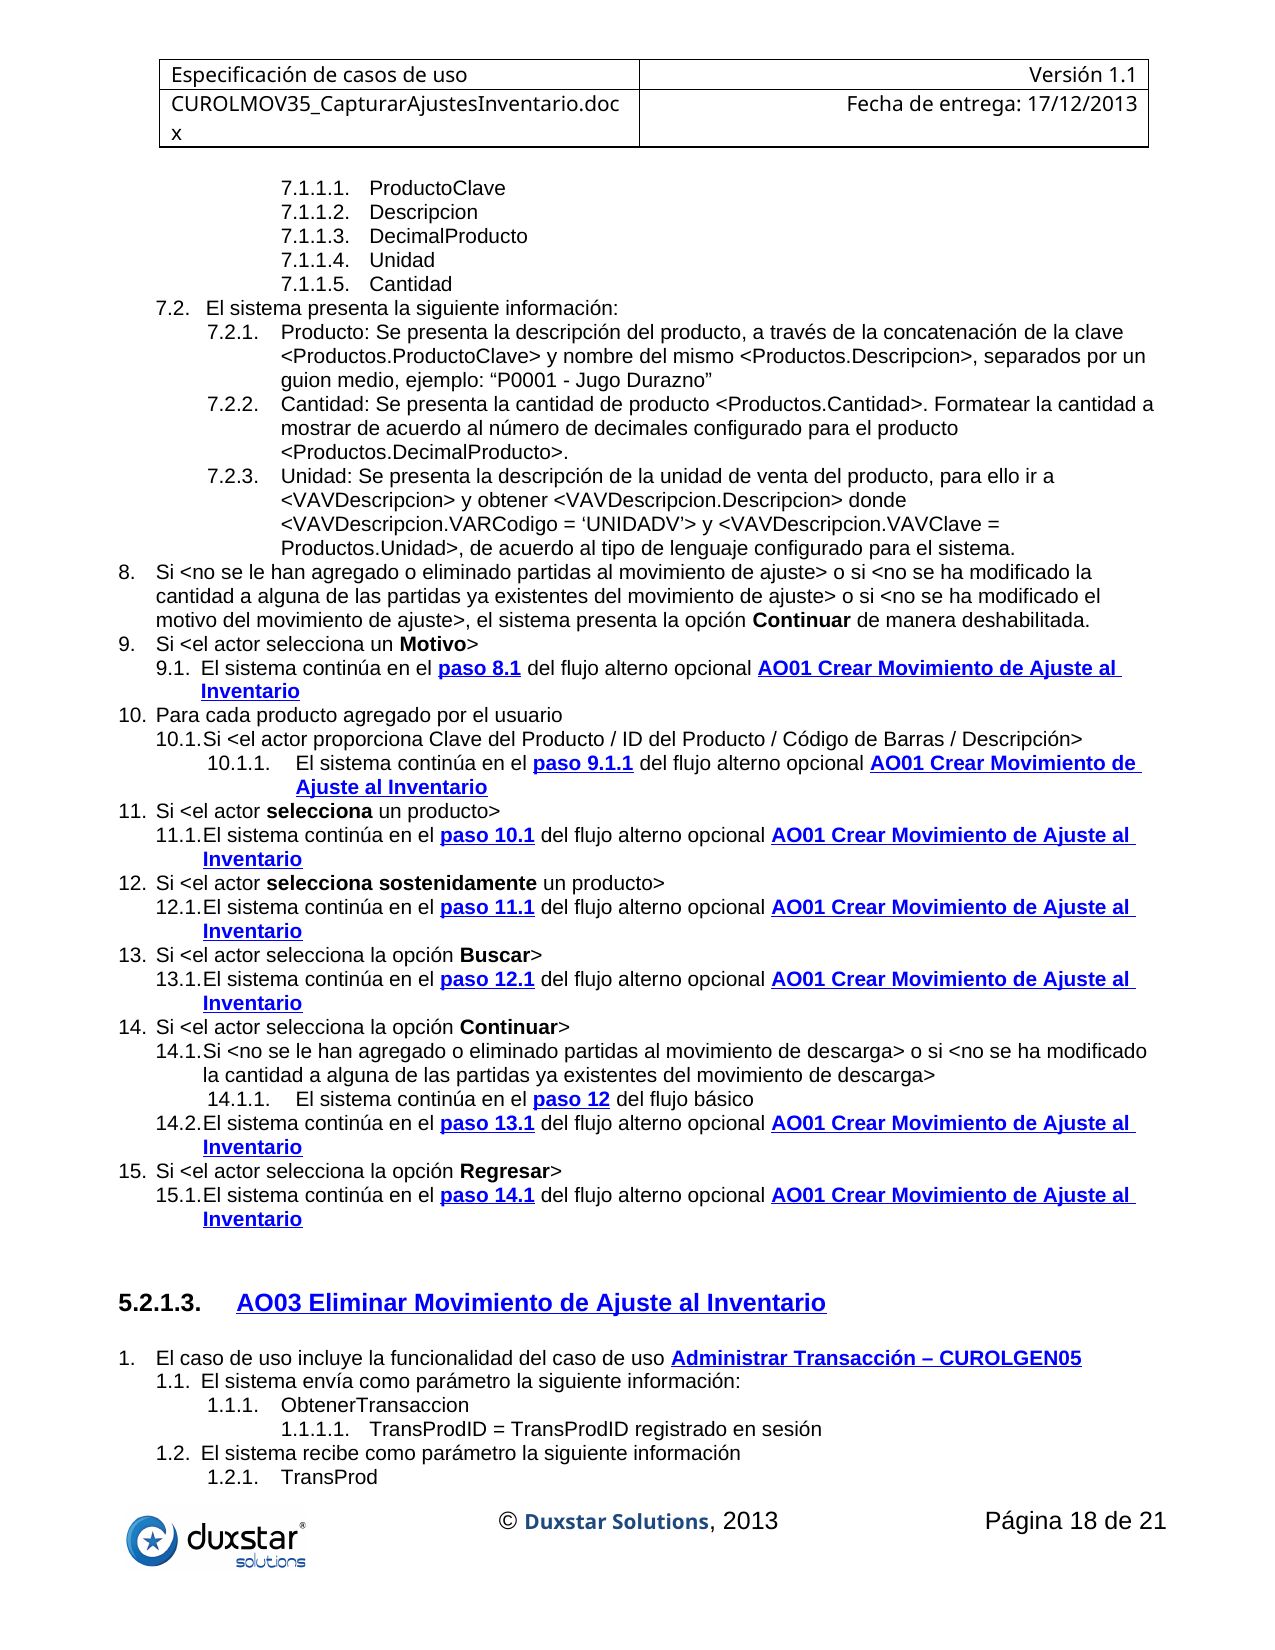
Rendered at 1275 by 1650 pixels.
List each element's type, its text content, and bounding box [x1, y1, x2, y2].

list TransProdID = TransProdID registrado en sesión [281, 1417, 1157, 1441]
list Si <el actor selecciona un Motivo> [118, 631, 1157, 655]
list El caso de uso incluye la funcionalidad del caso de uso Administrar Transacción – CUROLGEN05 [118, 1345, 1157, 1369]
list TransProd [207, 1465, 1157, 1489]
list Producto: Se presenta la descripción del producto, a través de la concatenación de la clave <Productos.ProductoClave> y nombre del mismo <Productos.Descripcion>, separados por un guion medio, ejemplo: “P0001 - Jugo Durazno” [207, 320, 1157, 392]
subtitle AO03 Eliminar Movimiento de Ajuste al Inventario [118, 1288, 1144, 1317]
list El sistema continúa en el paso 9.1.1 del flujo alterno opcional AO01 Crear Movimiento de Ajuste al Inventario [207, 751, 1157, 799]
list El sistema continúa en el paso 8.1 del flujo alterno opcional AO01 Crear Movimiento de Ajuste al Inventario [156, 655, 1157, 703]
list DecimalProducto [281, 224, 1157, 248]
list El sistema continúa en el paso 13.1 del flujo alterno opcional AO01 Crear Movimiento de Ajuste al Inventario [155, 1111, 1157, 1158]
list Si <el actor selecciona la opción Regresar> [118, 1158, 1157, 1182]
list Para cada producto agregado por el usuario [118, 703, 1157, 727]
list Cantidad [281, 272, 1157, 296]
picture [126, 1506, 306, 1571]
list El sistema continúa en el paso 12.1 del flujo alterno opcional AO01 Crear Movimiento de Ajuste al Inventario [155, 967, 1157, 1015]
list El sistema continúa en el paso 10.1 del flujo alterno opcional AO01 Crear Movimiento de Ajuste al Inventario [155, 823, 1157, 871]
list Si <el actor selecciona sostenidamente un producto> [118, 871, 1157, 895]
list El sistema continúa en el paso 12 del flujo básico [207, 1087, 1157, 1111]
list Descripcion [281, 200, 1157, 224]
list Si <el actor selecciona un producto> [118, 799, 1157, 823]
list El sistema continúa en el paso 14.1 del flujo alterno opcional AO01 Crear Movimiento de Ajuste al Inventario [155, 1182, 1157, 1230]
list ObtenerTransaccion [207, 1393, 1157, 1417]
list Si <no se le han agregado o eliminado partidas al movimiento de ajuste> o si <no se ha modificado la cantidad a alguna de las partidas ya existentes del movimiento de ajuste> o si <no se ha modificado el motivo del movimiento de ajuste>, el sistema presenta la opción Continuar de manera deshabilitada. [118, 559, 1157, 631]
list Unidad: Se presenta la descripción de la unidad de venta del producto, para ello ir a <VAVDescripcion> y obtener <VAVDescripcion.Descripcion> donde <VAVDescripcion.VARCodigo = ‘UNIDADV’> y <VAVDescripcion.VAVClave = Productos.Unidad>, de acuerdo al tipo de lenguaje configurado para el sistema. [207, 464, 1157, 559]
list Si <el actor selecciona la opción Buscar> [118, 943, 1157, 967]
list Si <el actor proporciona Clave del Producto / ID del Producto / Código de Barras / Descripción> [155, 727, 1157, 751]
list Cantidad: Se presenta la cantidad de producto <Productos.Cantidad>. Formatear la cantidad a mostrar de acuerdo al número de decimales configurado para el producto <Productos.DecimalProducto>. [207, 392, 1157, 464]
list Si <el actor selecciona la opción Continuar> [118, 1015, 1157, 1039]
list El sistema envía como parámetro la siguiente información: [156, 1369, 1157, 1393]
list ProductoClave [281, 176, 1157, 200]
list El sistema continúa en el paso 11.1 del flujo alterno opcional AO01 Crear Movimiento de Ajuste al Inventario [155, 895, 1157, 943]
list Unidad [281, 248, 1157, 272]
list El sistema recibe como parámetro la siguiente información [156, 1441, 1157, 1465]
list Si <no se le han agregado o eliminado partidas al movimiento de descarga> o si <no se ha modificado la cantidad a alguna de las partidas ya existentes del movimiento de descarga> [155, 1039, 1157, 1087]
list El sistema presenta la siguiente información: [155, 296, 1157, 320]
